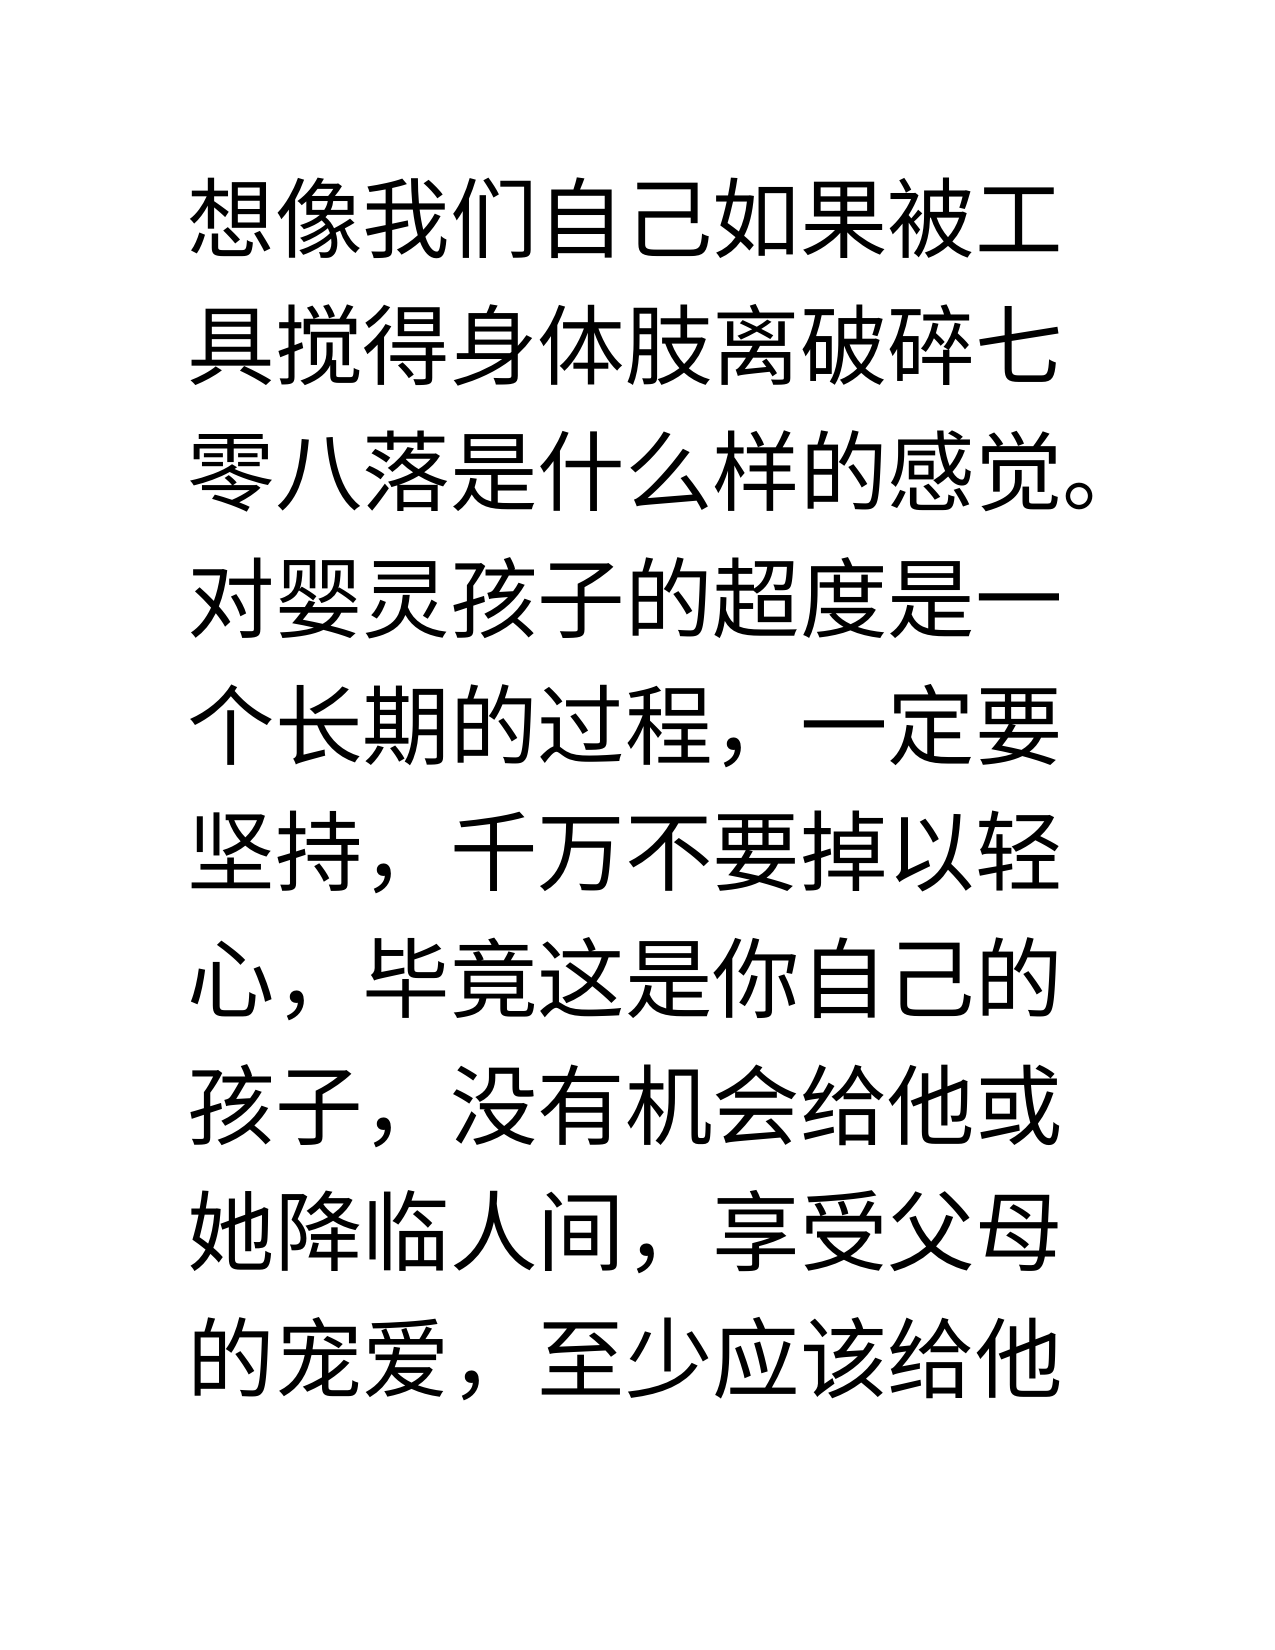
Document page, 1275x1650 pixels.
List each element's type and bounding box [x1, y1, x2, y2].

text [187, 150, 1087, 1417]
